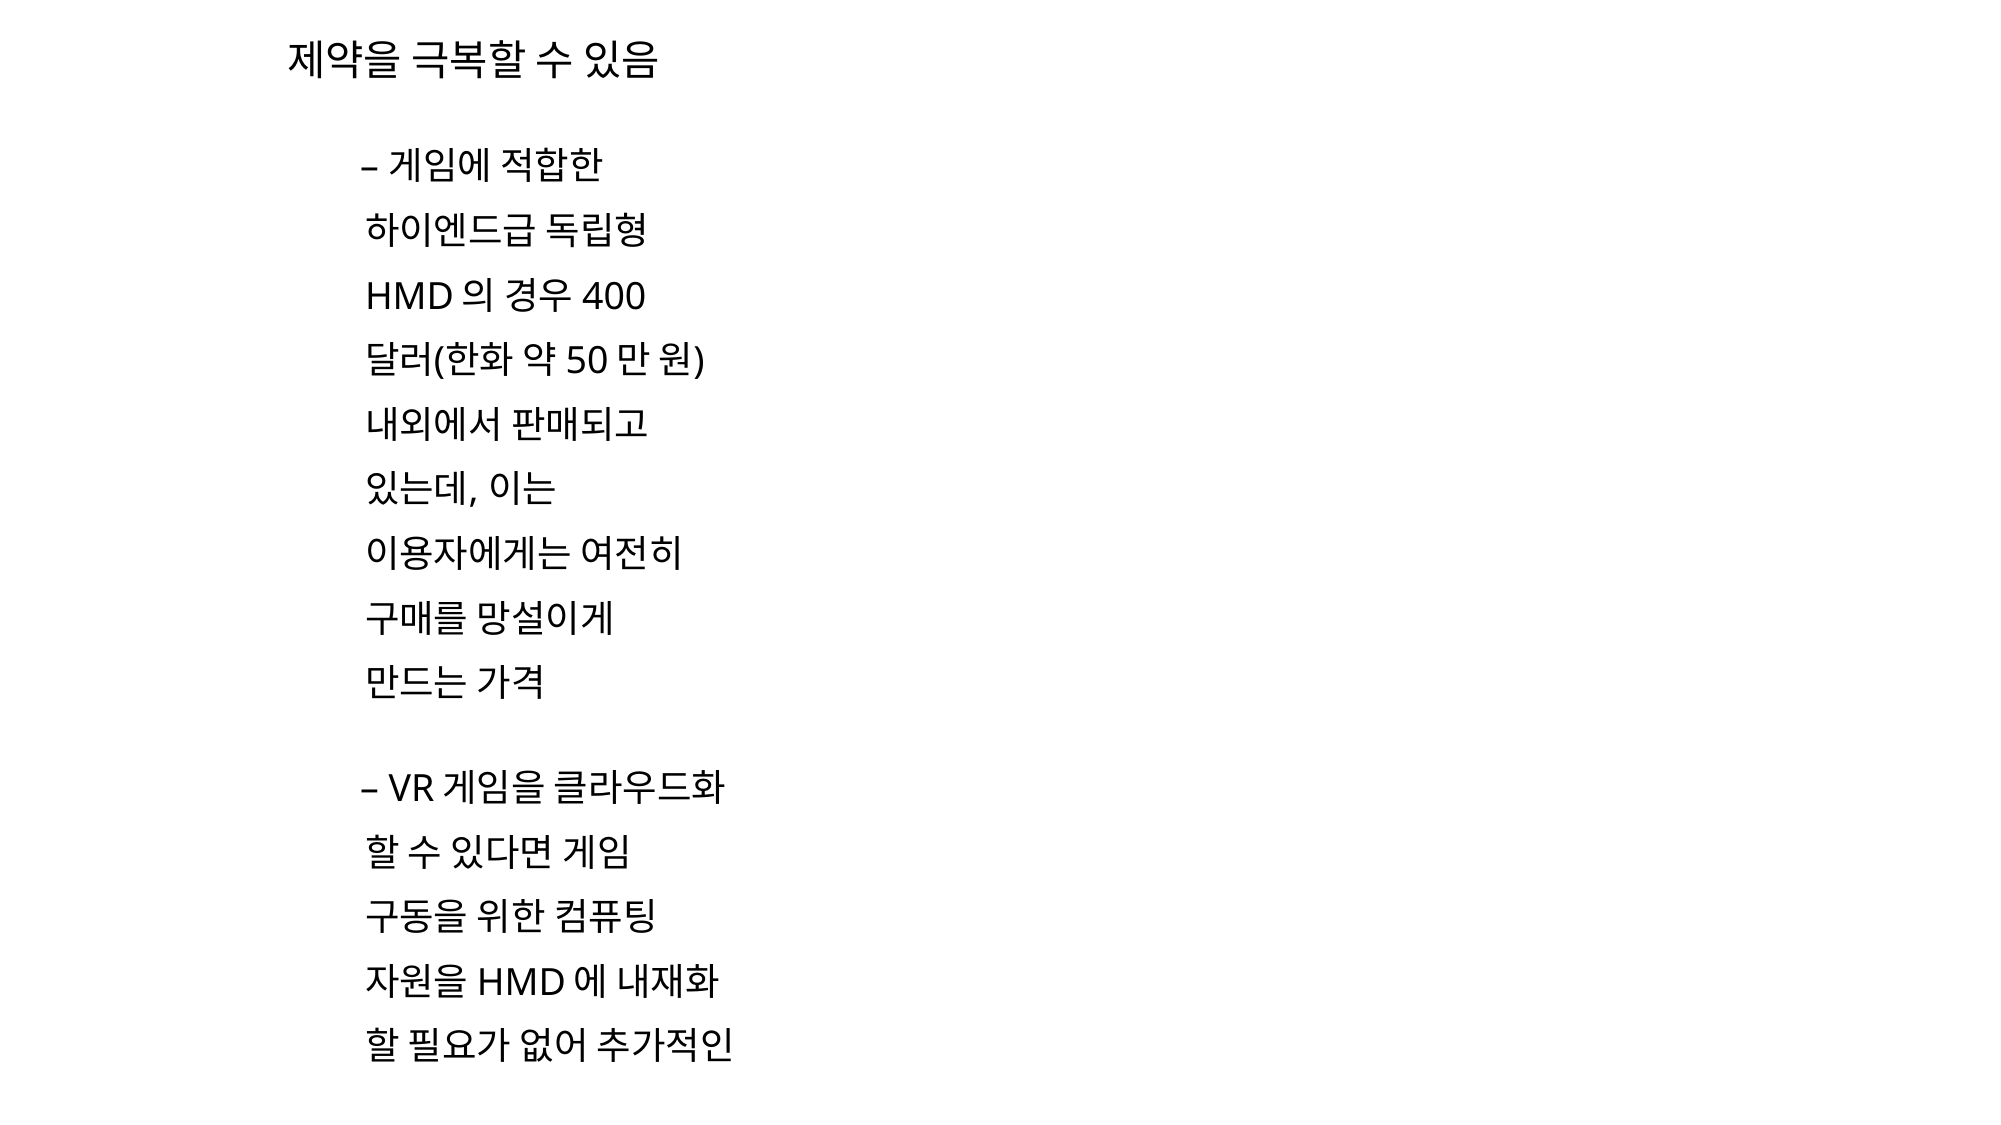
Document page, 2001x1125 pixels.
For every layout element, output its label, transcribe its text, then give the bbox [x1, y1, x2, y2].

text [360, 758, 741, 1070]
text – 게임에 적합한 하이엔드급 독립형 HMD의 경우 400달러(한화 약 50만 원) 내외에서 판매되고 있는데, 이는 이용자에게는 여전히 구매를 망설이게 만드는 가격 [360, 136, 719, 707]
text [287, 27, 827, 88]
